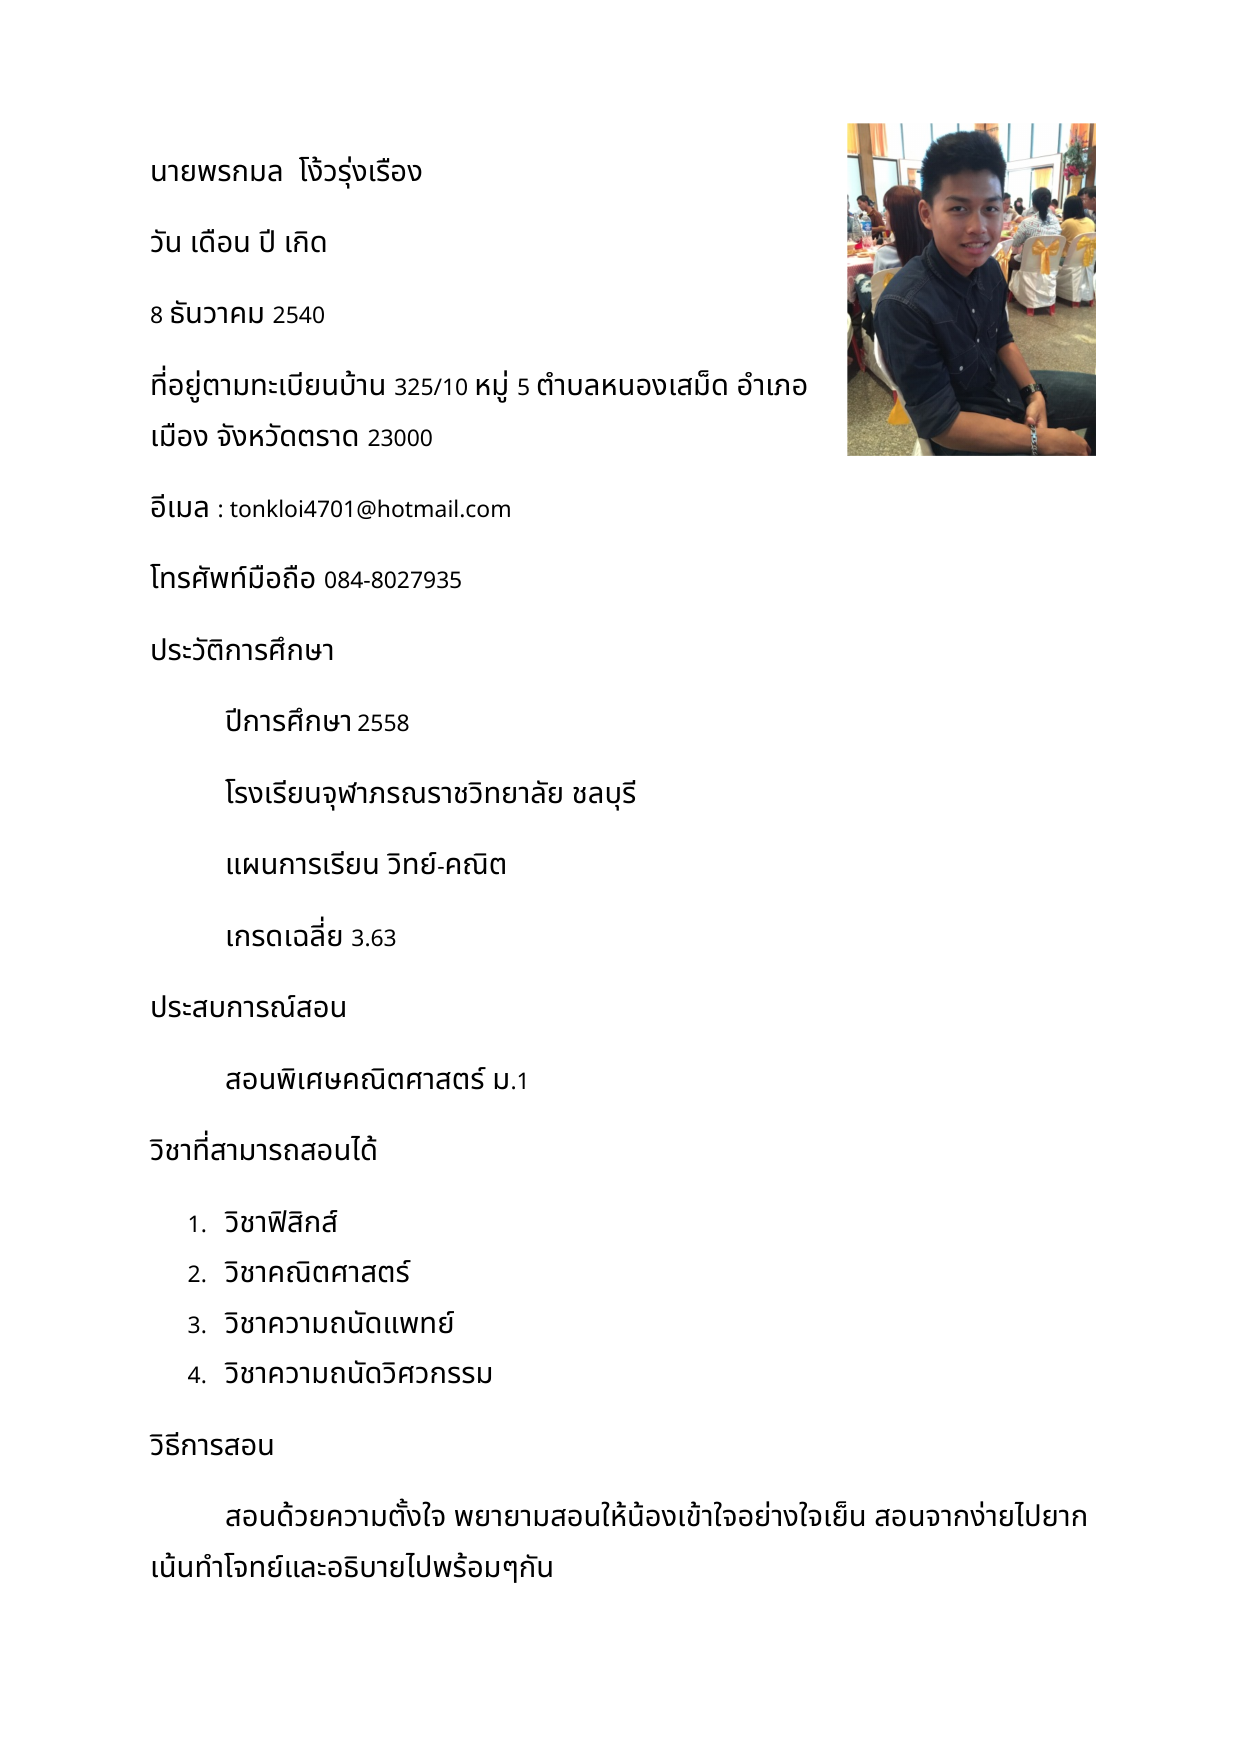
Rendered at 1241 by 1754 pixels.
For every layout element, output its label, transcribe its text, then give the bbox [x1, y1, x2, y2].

list วิชาฟิสิกส์ [187, 1201, 1090, 1245]
text วิธีการสอน [150, 1424, 1090, 1468]
text อีเมล : tonkloi4701@hotmail.com [150, 486, 1090, 531]
text วิชาที่สามารถสอนได้ [150, 1129, 1090, 1174]
text แผนการเรียน วิทย์-คณิต [150, 844, 1090, 888]
text ประสบการณ์สอน [150, 987, 1090, 1031]
text นายพรกมล โง้วรุ่งเรือง [150, 150, 847, 194]
text โรงเรียนจุฬาภรณราชวิทยาลัย ชลบุรี [150, 772, 1090, 816]
list วิชาคณิตศาสตร์ [187, 1252, 1090, 1296]
list วิชาความถนัดวิศวกรรม [187, 1353, 1090, 1397]
text ที่อยู่ตามทะเบียนบ้าน 325/10 หมู่ 5 ตำบลหนองเสม็ด อำเภอเมือง จังหวัดตราด 23000 [150, 364, 1090, 459]
text สอนพิเศษคณิตศาสตร์ ม.1 [150, 1058, 1090, 1102]
text โทรศัพท์มือถือ 084-8027935 [150, 558, 1090, 602]
text เกรดเฉลี่ย 3.63 [150, 915, 1090, 959]
text วัน เดือน ปี เกิด [150, 221, 847, 266]
text สอนด้วยความตั้งใจ พยายามสอนให้น้องเข้าใจอย่างใจเย็น สอนจากง่ายไปยาก เน้นทำโจทย์และอธิบายไปพร้อมๆกัน [150, 1496, 1090, 1591]
picture [848, 124, 1096, 455]
text 8 ธันวาคม 2540 [150, 293, 847, 337]
list วิชาความถนัดแพทย์ [187, 1302, 1090, 1346]
text ประวัติการศึกษา [150, 629, 1090, 673]
text ปีการศึกษา2558 [150, 701, 1090, 745]
